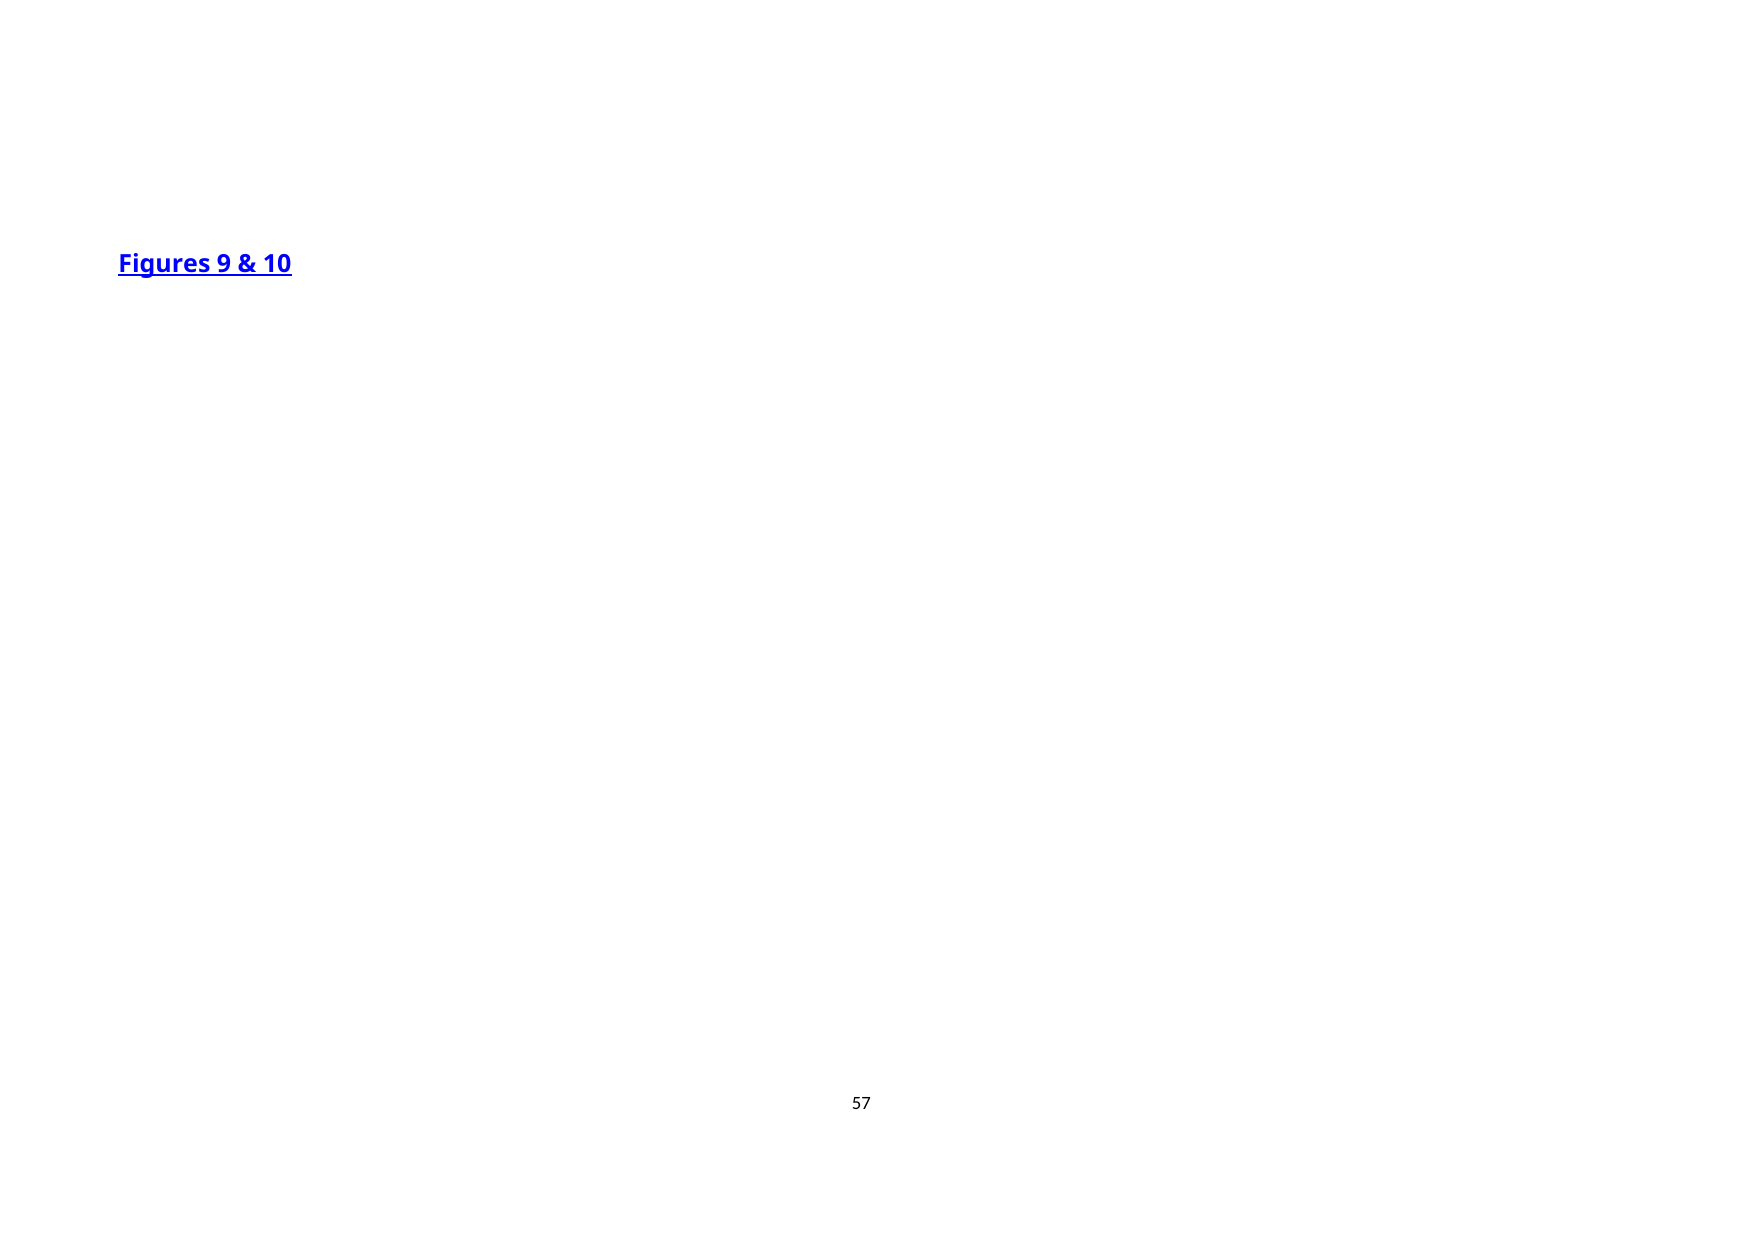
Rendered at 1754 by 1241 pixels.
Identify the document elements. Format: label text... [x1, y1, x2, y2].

text Figures 9 & 10 [118, 230, 1604, 295]
